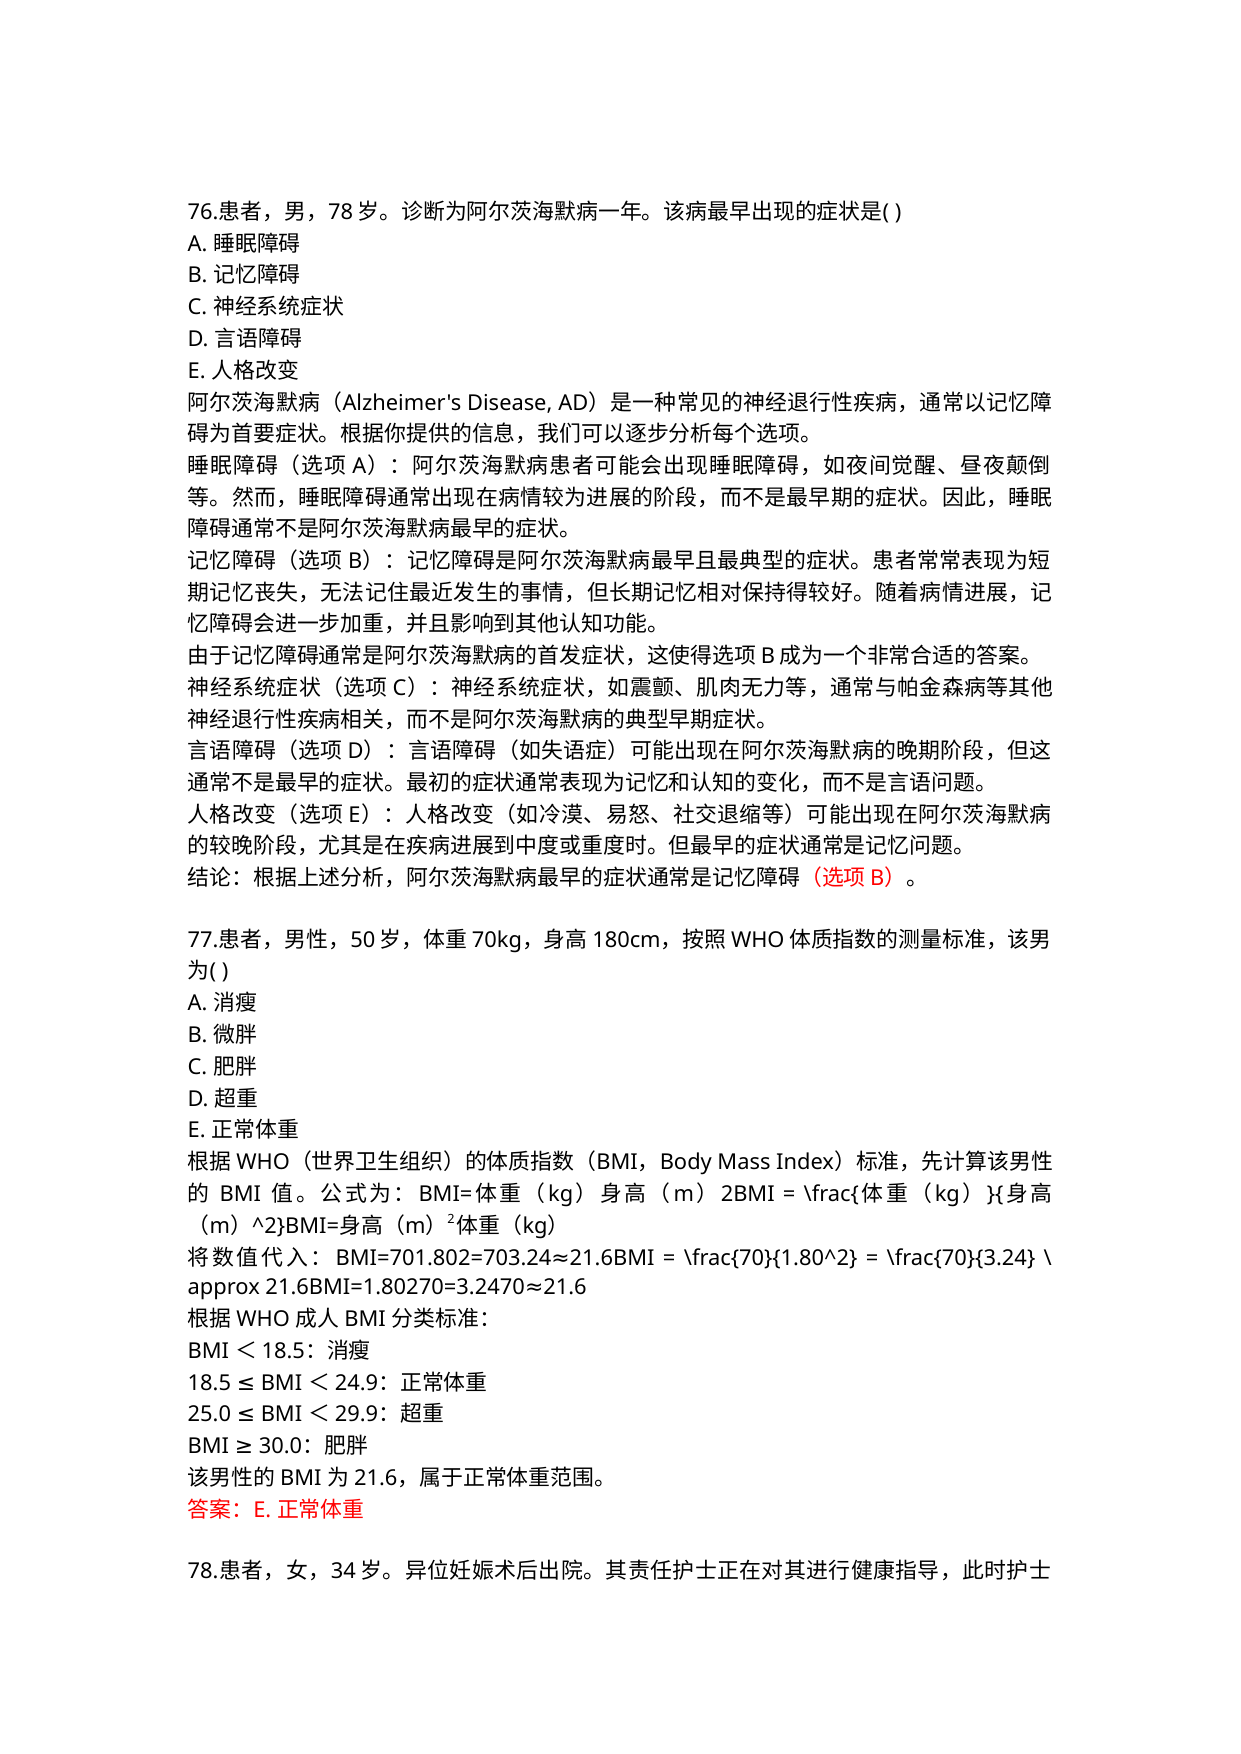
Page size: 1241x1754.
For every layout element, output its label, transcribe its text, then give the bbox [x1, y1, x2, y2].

text 该男性的 BMI 为 21.6，属于正常体重范围。 [187, 1460, 1053, 1492]
text 77.患者，男性，50岁，体重70kg，身高180cm，按照WHO体质指数的测量标准，该男为( ) [187, 922, 1053, 985]
text 结论：根据上述分析，阿尔茨海默病最早的症状通常是记忆障碍（选项B）。 [187, 860, 1053, 892]
text BMI ≥ 30.0：肥胖 [187, 1428, 1053, 1460]
text C. 神经系统症状 [187, 289, 1053, 321]
text 由于记忆障碍通常是阿尔茨海默病的首发症状，这使得选项B成为一个非常合适的答案。 [187, 638, 1053, 670]
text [179, 1553, 1061, 1587]
text A. 消瘦 [187, 985, 1053, 1017]
text 根据 WHO 成人 BMI 分类标准： [187, 1301, 1053, 1333]
text 根据 WHO（世界卫生组织）的体质指数（BMI，Body Mass Index）标准，先计算该男性的 BMI 值。公式为：BMI=体重（kg）身高（m）2BMI = \frac{体重（kg）}{身高（m）^2}BMI=身高（m）2体重（kg）​ [187, 1144, 1053, 1239]
text 人格改变（选项E）：人格改变（如冷漠、易怒、社交退缩等）可能出现在阿尔茨海默病的较晚阶段，尤其是在疾病进展到中度或重度时。但最早的症状通常是记忆问题。 [187, 797, 1053, 860]
text B. 记忆障碍 [187, 257, 1053, 289]
text 76.患者，男，78岁。诊断为阿尔茨海默病一年。该病最早出现的症状是( ) [187, 194, 1053, 226]
text 将数值代入：BMI=701.802=703.24≈21.6BMI = \frac{70}{1.80^2} = \frac{70}{3.24} \approx 21.6BMI=1.80270​=3.2470​≈21.6 [187, 1239, 1053, 1301]
text D. 言语障碍 [187, 321, 1053, 353]
text E. 人格改变 [187, 353, 1053, 384]
text 神经系统症状（选项C）：神经系统症状，如震颤、肌肉无力等，通常与帕金森病等其他神经退行性疾病相关，而不是阿尔茨海默病的典型早期症状。 [187, 670, 1053, 733]
text E. 正常体重 [187, 1112, 1053, 1144]
text 睡眠障碍（选项A）：阿尔茨海默病患者可能会出现睡眠障碍，如夜间觉醒、昼夜颠倒等。然而，睡眠障碍通常出现在病情较为进展的阶段，而不是最早期的症状。因此，睡眠障碍通常不是阿尔茨海默病最早的症状。 [187, 448, 1053, 543]
text BMI ＜ 18.5：消瘦 [187, 1333, 1053, 1364]
text B. 微胖 [187, 1017, 1053, 1049]
text 记忆障碍（选项B）：记忆障碍是阿尔茨海默病最早且最典型的症状。患者常常表现为短期记忆丧失，无法记住最近发生的事情，但长期记忆相对保持得较好。随着病情进展，记忆障碍会进一步加重，并且影响到其他认知功能。 [187, 543, 1053, 638]
text 阿尔茨海默病（Alzheimer's Disease, AD）是一种常见的神经退行性疾病，通常以记忆障碍为首要症状。根据你提供的信息，我们可以逐步分析每个选项。 [187, 384, 1053, 448]
text 答案：E. 正常体重 [187, 1492, 1053, 1523]
text C. 肥胖 [187, 1049, 1053, 1081]
text D. 超重 [187, 1081, 1053, 1112]
text A. 睡眠障碍 [187, 226, 1053, 257]
text 25.0 ≤ BMI ＜ 29.9：超重 [187, 1396, 1053, 1428]
text 18.5 ≤ BMI ＜ 24.9：正常体重 [187, 1364, 1053, 1396]
text 言语障碍（选项D）：言语障碍（如失语症）可能出现在阿尔茨海默病的晚期阶段，但这通常不是最早的症状。最初的症状通常表现为记忆和认知的变化，而不是言语问题。 [187, 733, 1053, 797]
